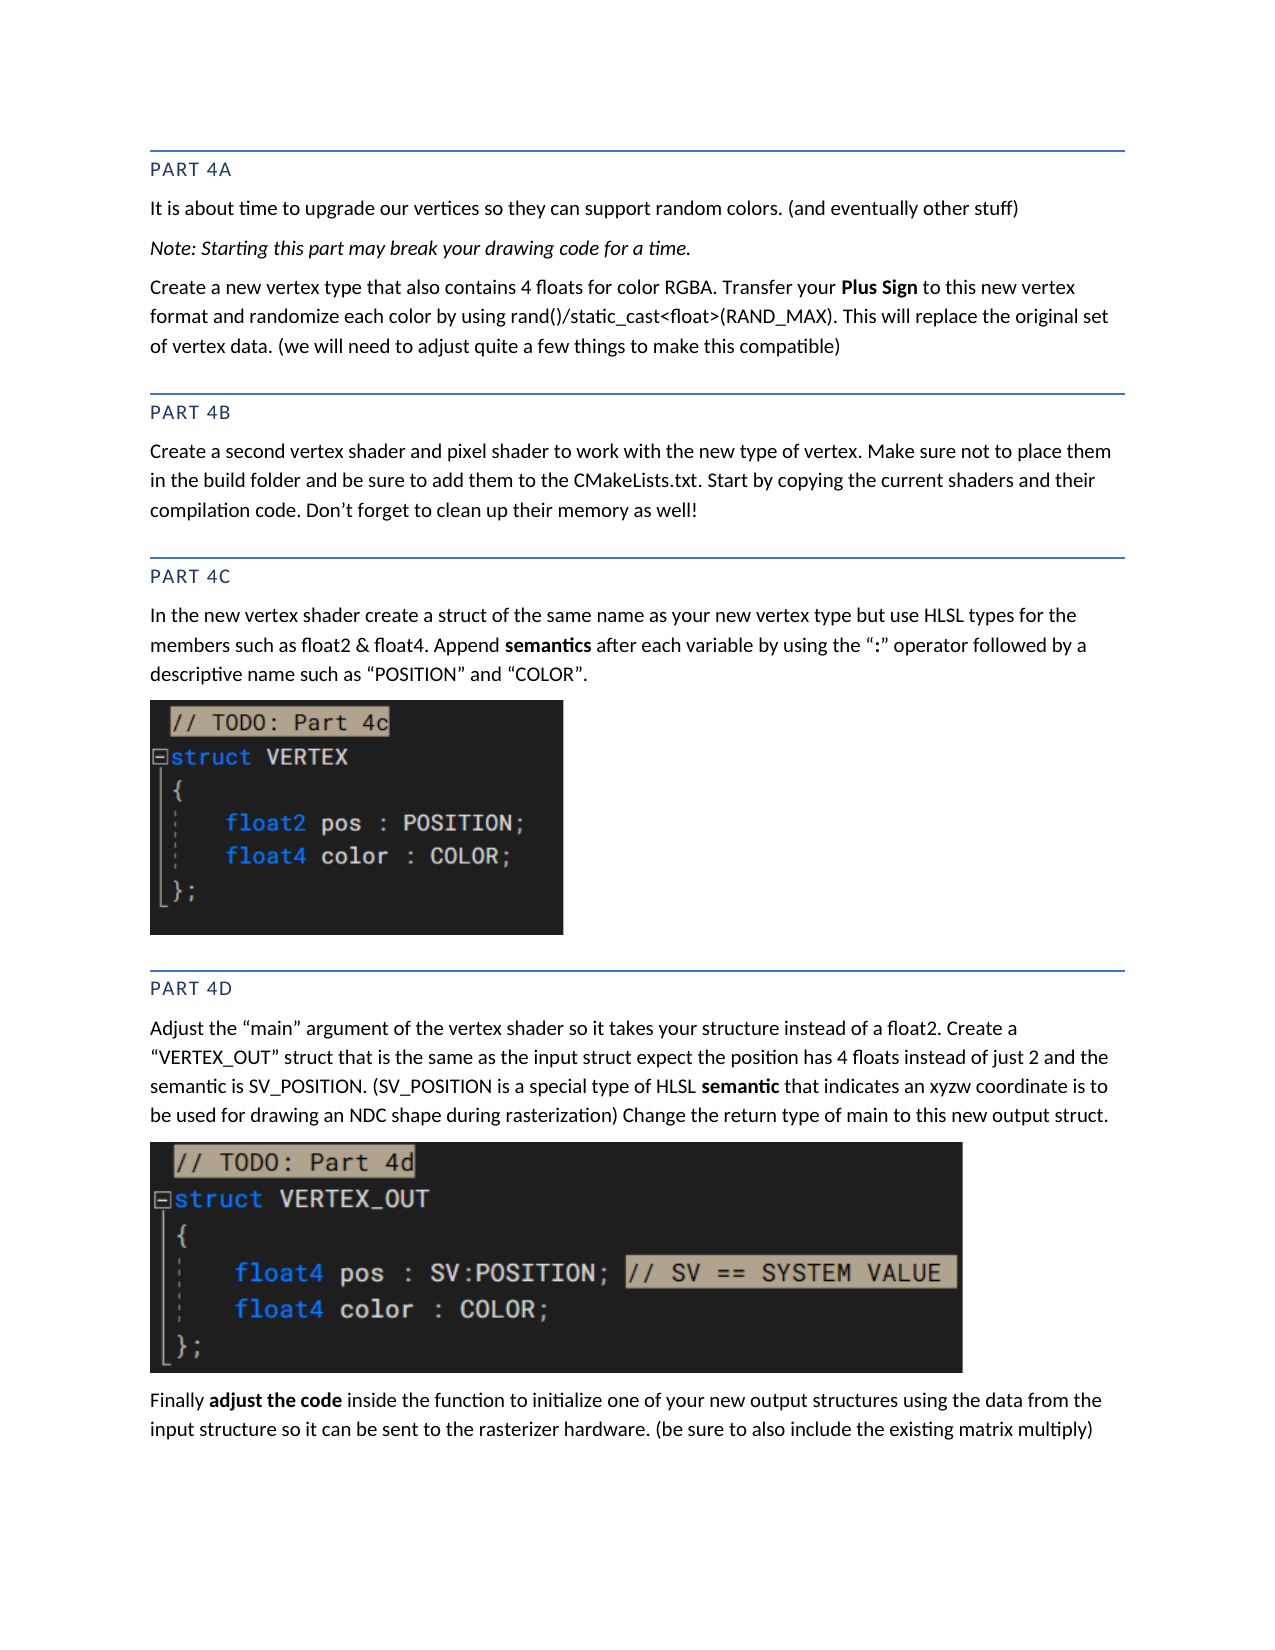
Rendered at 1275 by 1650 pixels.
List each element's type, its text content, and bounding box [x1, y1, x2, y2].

text Create a new vertex type that also contains 4 floats for color RGBA. Transfer your Plus Sign to this new vertex format and randomize each color by using rand()/static_cast<float>(RAND_MAX). This will replace the original set of vertex data. (we will need to adjust quite a few things to make this compatible) [150, 274, 1125, 358]
text Create a second vertex shader and pixel shader to work with the new type of vertex. Make sure not to place them in the build folder and be sure to add them to the CMakeLists.txt. Start by copying the current shaders and their compilation code. Don’t forget to clean up their memory as well! [150, 438, 1125, 522]
subtitle Part 4b [150, 395, 1125, 424]
text Finally adjust the code inside the function to initialize one of your new output structures using the data from the input structure so it can be sent to the rasterizer hardware. (be sure to also include the existing matrix multiply) [150, 1387, 1125, 1442]
subtitle Part 4a [150, 152, 1125, 181]
subtitle Part 4d [150, 972, 1125, 1001]
text Note: Starting this part may break your drawing code for a time. [150, 235, 1125, 260]
text In the new vertex shader create a struct of the same name as your new vertex type but use HLSL types for the members such as float2 & float4. Append semantics after each variable by using the “:” operator followed by a descriptive name such as “POSITION” and “COLOR”. [150, 603, 1125, 686]
picture [150, 700, 564, 935]
text It is about time to upgrade our vertices so they can support random colors. (and eventually other stuff) [150, 195, 1125, 221]
subtitle Part 4c [150, 559, 1125, 588]
text Adjust the “main” argument of the vertex shader so it takes your structure instead of a float2. Create a “VERTEX_OUT” struct that is the same as the input struct expect the position has 4 floats instead of just 2 and the semantic is SV_POSITION. (SV_POSITION is a special type of HLSL semantic that indicates an xyzw coordinate is to be used for drawing an NDC shape during rasterization) Change the return type of main to this new output struct. [150, 1015, 1125, 1128]
picture [150, 1142, 963, 1373]
